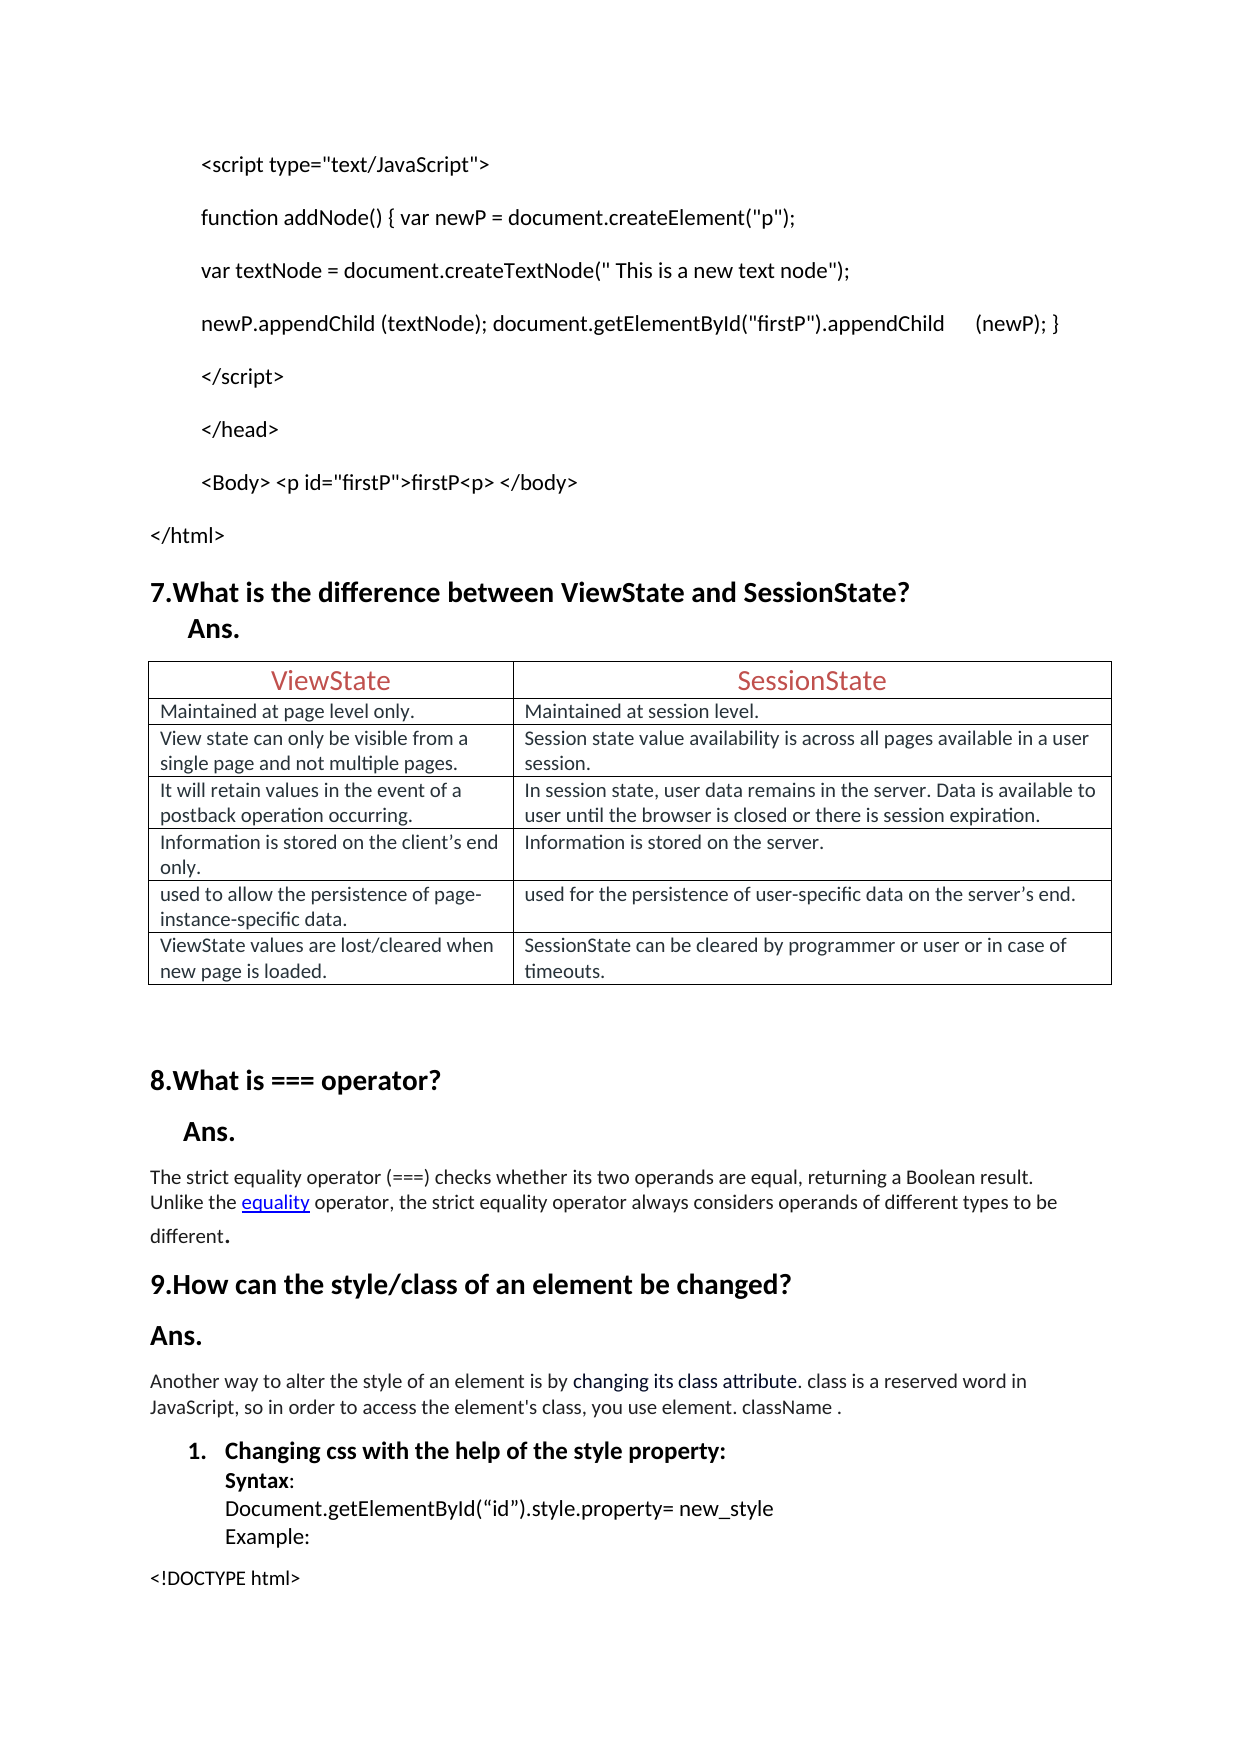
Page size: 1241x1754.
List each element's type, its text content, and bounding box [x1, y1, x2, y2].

text Another way to alter the style of an element is by changing its class attribute. class is a reserved word in JavaScript, so in order to access the element's class, you use element. className . [843, 1369, 1090, 1419]
table_cell Session state value availability is across all pages available in a user session. [514, 725, 1111, 776]
table_cell SessionState can be cleared by programmer or user or in case of timeouts. [514, 933, 1111, 983]
table_cell ViewState values are lost/cleared when new page is loaded. [149, 933, 513, 983]
text </head> [150, 415, 1090, 443]
text <!DOCTYPE html> [150, 1565, 1090, 1591]
table_cell Information is stored on the server. [514, 829, 1111, 880]
text newP.appendChild (textNode); document.getElementById("firstP").appendChild (newP); } [150, 309, 1090, 337]
list Syntax: [225, 1466, 1090, 1494]
list Changing css with the help of the style property: [187, 1435, 1090, 1466]
table_header ViewState [149, 662, 513, 698]
text </html> [150, 521, 1090, 549]
text <Body> <p id="firstP">firstP<p> </body> [150, 468, 1090, 496]
table_header SessionState [514, 662, 1111, 698]
text 8.What is === operator? [150, 1062, 1090, 1097]
table_cell used for the persistence of user-specific data on the server’s end. [514, 881, 1111, 932]
table_cell Information is stored on the client’s end only. [149, 829, 513, 880]
table_cell In session state, user data remains in the server. Data is available to user until the browser is closed or there is session expiration. [514, 777, 1111, 828]
list Example: [225, 1522, 1090, 1550]
text Ans. [150, 1113, 1090, 1148]
table_cell used to allow the persistence of page-instance-specific data. [149, 881, 513, 932]
subtitle Ans. [187, 610, 1090, 645]
text Ans. [150, 1317, 1090, 1353]
table_cell View state can only be visible from a single page and not multiple pages. [149, 725, 513, 776]
text The strict equality operator (===) checks whether its two operands are equal, returning a Boolean result. Unlike the equality operator, the strict equality operator always considers operands of different types to be different. [150, 1164, 1090, 1251]
text var textNode = document.createTextNode(" This is a new text node"); [150, 256, 1090, 284]
table_cell Maintained at session level. [514, 699, 1111, 724]
table_cell Maintained at page level only. [149, 699, 513, 724]
text function addNode() { var newP = document.createElement("p"); [150, 203, 1090, 231]
text </script> [150, 362, 1090, 390]
subtitle 7.What is the difference between ViewState and SessionState? [150, 574, 1090, 610]
table_cell It will retain values in the event of a postback operation occurring. [149, 777, 513, 828]
list Document.getElementById(“id”).style.property= new_style [225, 1494, 1090, 1522]
text 9.How can the style/class of an element be changed? [150, 1266, 1090, 1302]
text <script type="text/JavaScript"> [150, 150, 1090, 178]
